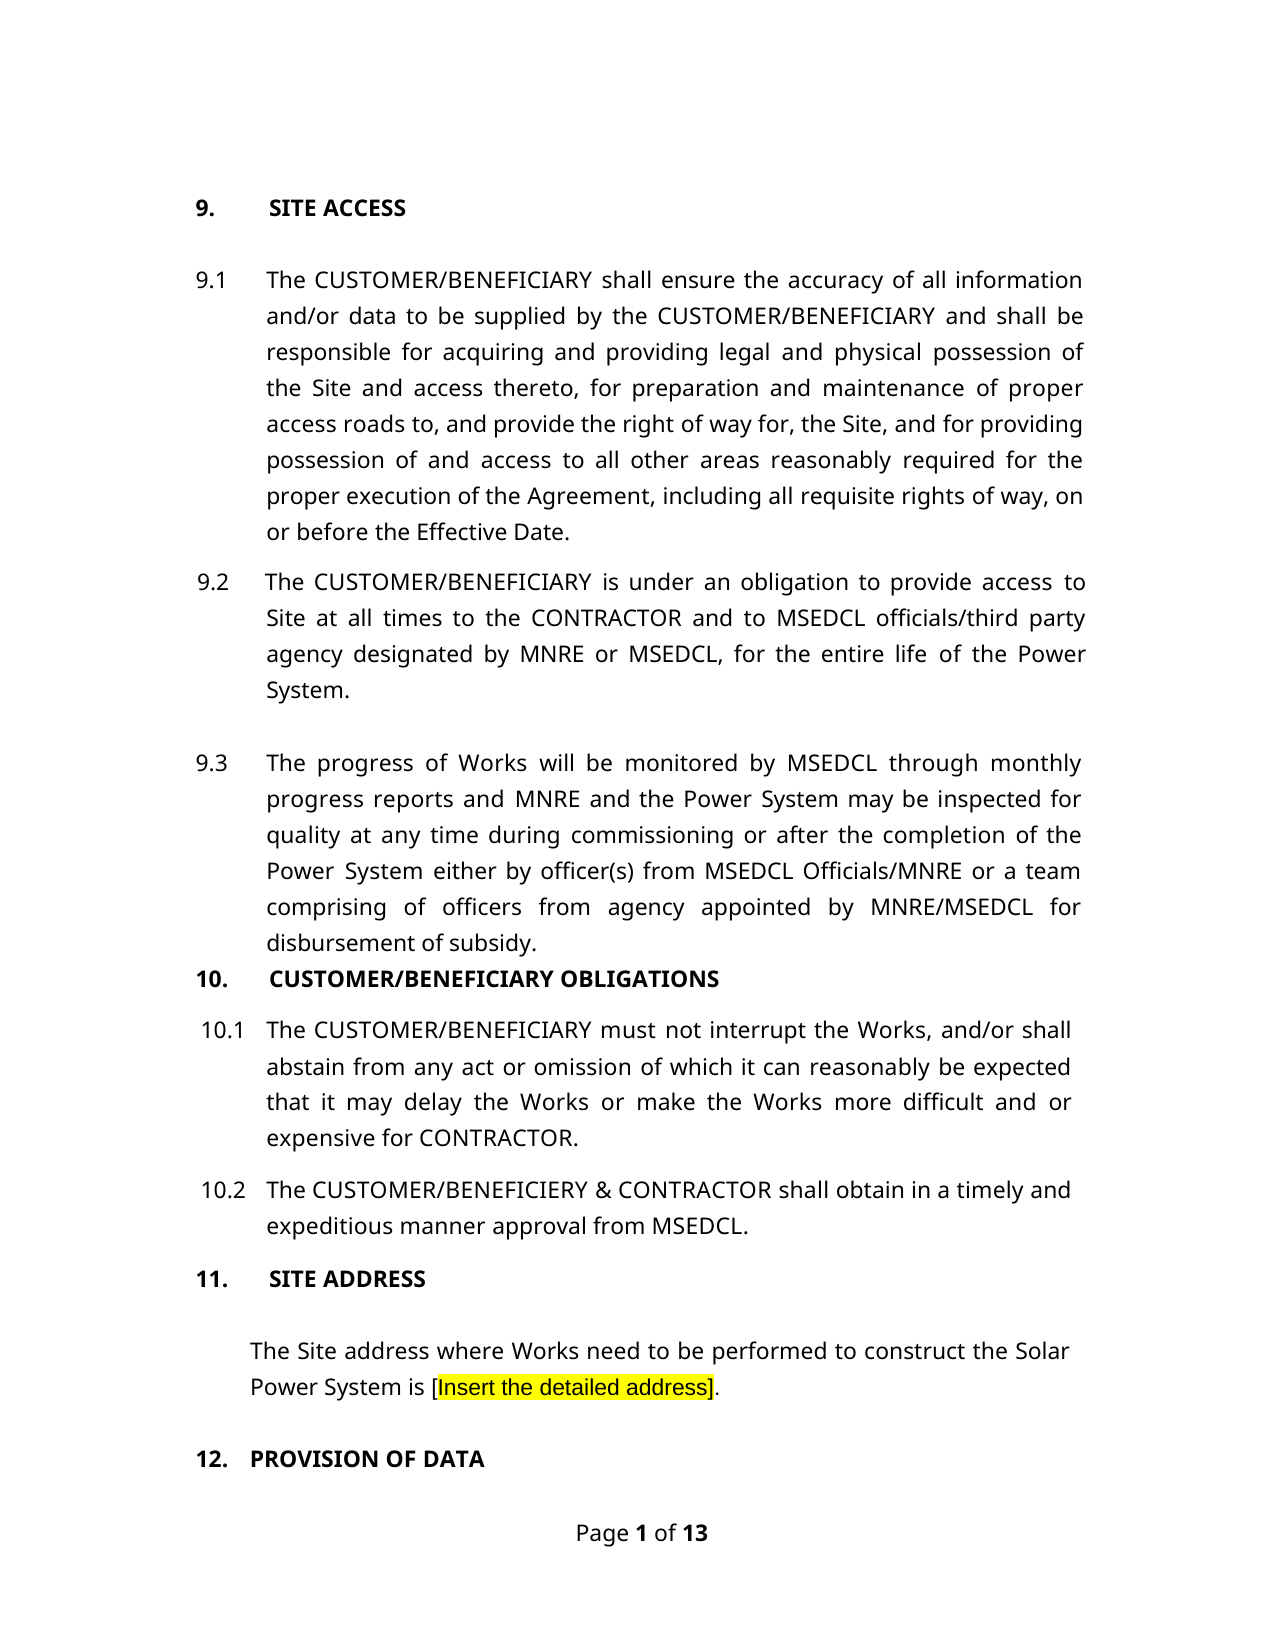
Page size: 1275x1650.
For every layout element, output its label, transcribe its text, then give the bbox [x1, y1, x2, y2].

list The progress of Works will be monitored by MSEDCL through monthly progress reports and MNRE and the Power System may be inspected for quality at any time during commissioning or after the completion of the Power System either by officer(s) from MSEDCL Officials/MNRE or a team comprising of officers from agency appointed by MNRE/MSEDCL for disbursement of subsidy. [195, 747, 1082, 958]
subtitle PROVISION OF DATA [195, 1443, 1112, 1474]
list The CUSTOMER/BENEFICIARY shall ensure the accuracy of all information and/or data to be supplied by the CUSTOMER/BENEFICIARY and shall be responsible for acquiring and providing legal and physical possession of the Site and access thereto, for preparation and maintenance of proper access roads to, and provide the right of way for, the Site, and for providing possession of and access to all other areas reasonably required for the proper execution of the Agreement, including all requisite rights of way, on or before the Effective Date. [195, 264, 1083, 547]
subtitle CUSTOMER/BENEFICIARY OBLIGATIONS [195, 963, 1112, 994]
subtitle SITE ACCESS [195, 192, 1112, 223]
list The CUSTOMER/BENEFICIERY & CONTRACTOR shall obtain in a timely and expeditious manner approval from MSEDCL. [200, 1174, 1072, 1241]
subtitle SITE ADDRESS [195, 1263, 1112, 1294]
list The CUSTOMER/BENEFICIARY must not interrupt the Works, and/or shall abstain from any act or omission of which it can reasonably be expected that it may delay the Works or make the Works more difficult and or expensive for CONTRACTOR. [200, 1014, 1072, 1153]
text The Site address where Works need to be performed to construct the Solar Power System is [Insert the detailed address]. [250, 1335, 1072, 1402]
list The CUSTOMER/BENEFICIARY is under an obligation to provide access to Site at all times to the CONTRACTOR and to MSEDCL officials/third party agency designated by MNRE or MSEDCL, for the entire life of the Power System. [197, 566, 1086, 705]
